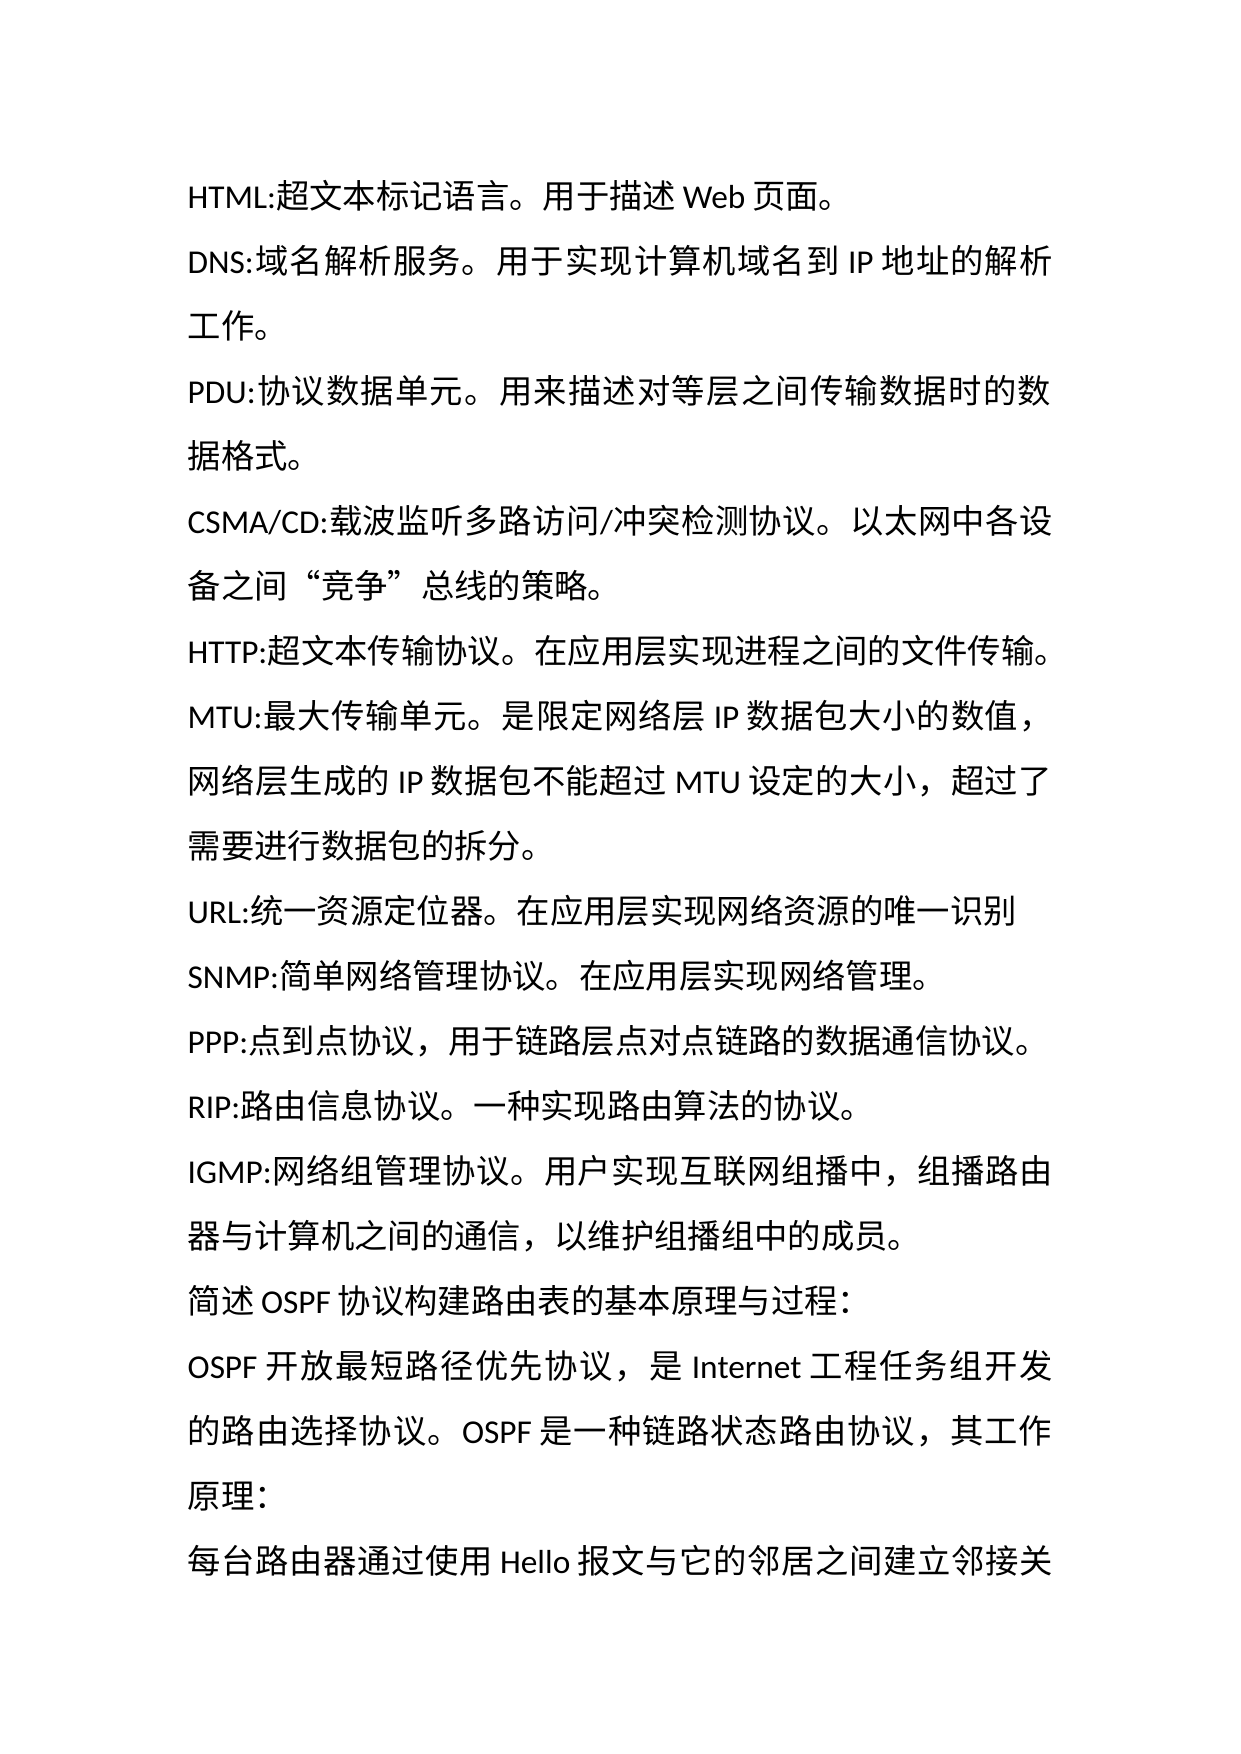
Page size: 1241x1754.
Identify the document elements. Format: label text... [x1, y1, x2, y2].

text 简述OSPF协议构建路由表的基本原理与过程： [187, 1267, 1053, 1332]
text URL:统一资源定位器。在应用层实现网络资源的唯一识别 [187, 877, 1053, 942]
text MTU:最大传输单元。是限定网络层IP数据包大小的数值，网络层生成的IP数据包不能超过MTU设定的大小，超过了需要进行数据包的拆分。 [187, 682, 1053, 877]
text RIP:路由信息协议。一种实现路由算法的协议。 [187, 1072, 1053, 1137]
text DNS:域名解析服务。用于实现计算机域名到IP地址的解析工作。 [187, 227, 1053, 357]
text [187, 1527, 1053, 1592]
text IGMP:网络组管理协议。用户实现互联网组播中，组播路由器与计算机之间的通信，以维护组播组中的成员。 [187, 1137, 1053, 1267]
text HTML:超文本标记语言。用于描述Web页面。 [187, 162, 1053, 227]
text CSMA/CD:载波监听多路访问/冲突检测协议。以太网中各设备之间“竞争”总线的策略。 [187, 487, 1053, 617]
text HTTP:超文本传输协议。在应用层实现进程之间的文件传输。 [187, 617, 1053, 682]
text SNMP:简单网络管理协议。在应用层实现网络管理。 [187, 942, 1053, 1007]
text OSPF开放最短路径优先协议，是Internet工程任务组开发的路由选择协议。OSPF是一种链路状态路由协议，其工作原理： [187, 1332, 1053, 1527]
text PPP:点到点协议，用于链路层点对点链路的数据通信协议。 [187, 1007, 1053, 1072]
text PDU:协议数据单元。用来描述对等层之间传输数据时的数据格式。 [187, 357, 1053, 487]
